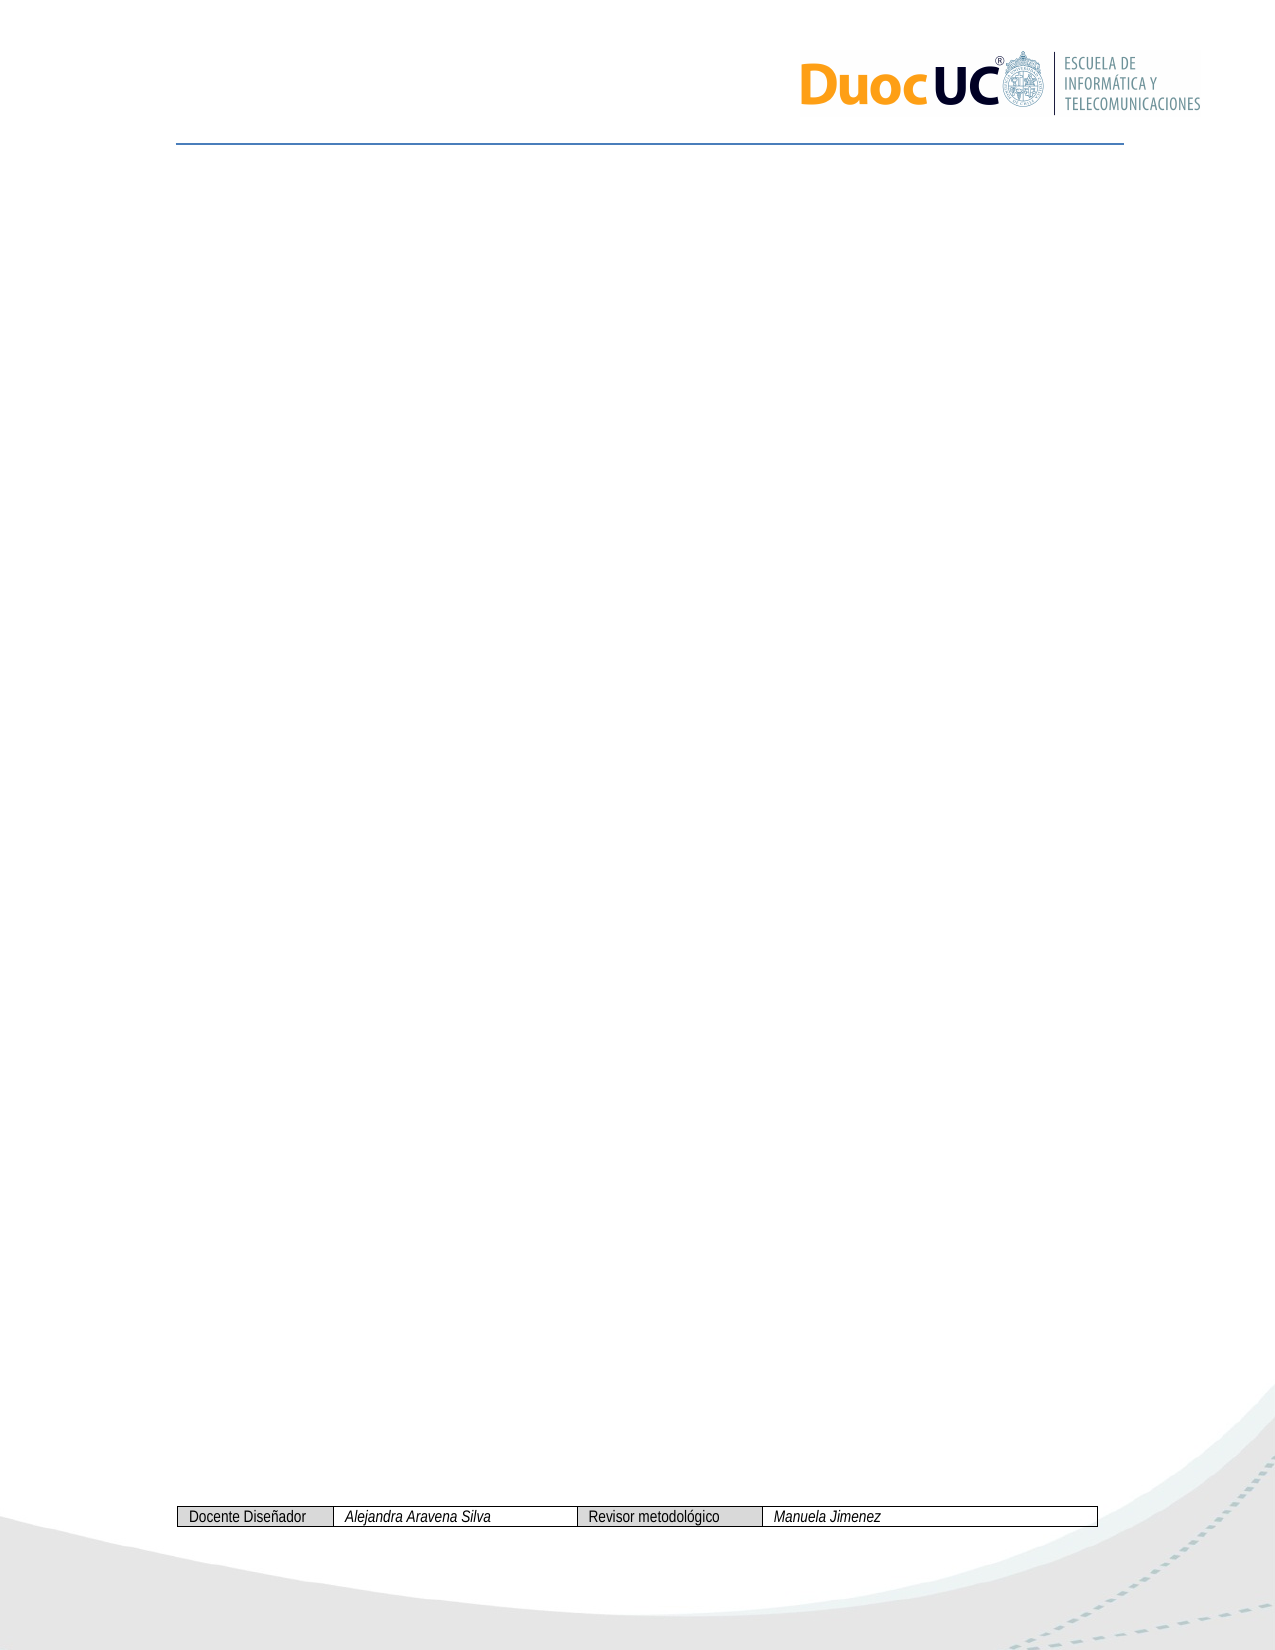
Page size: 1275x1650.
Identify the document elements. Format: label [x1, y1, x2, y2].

picture [0, 1378, 1275, 1650]
picture [800, 50, 1201, 117]
